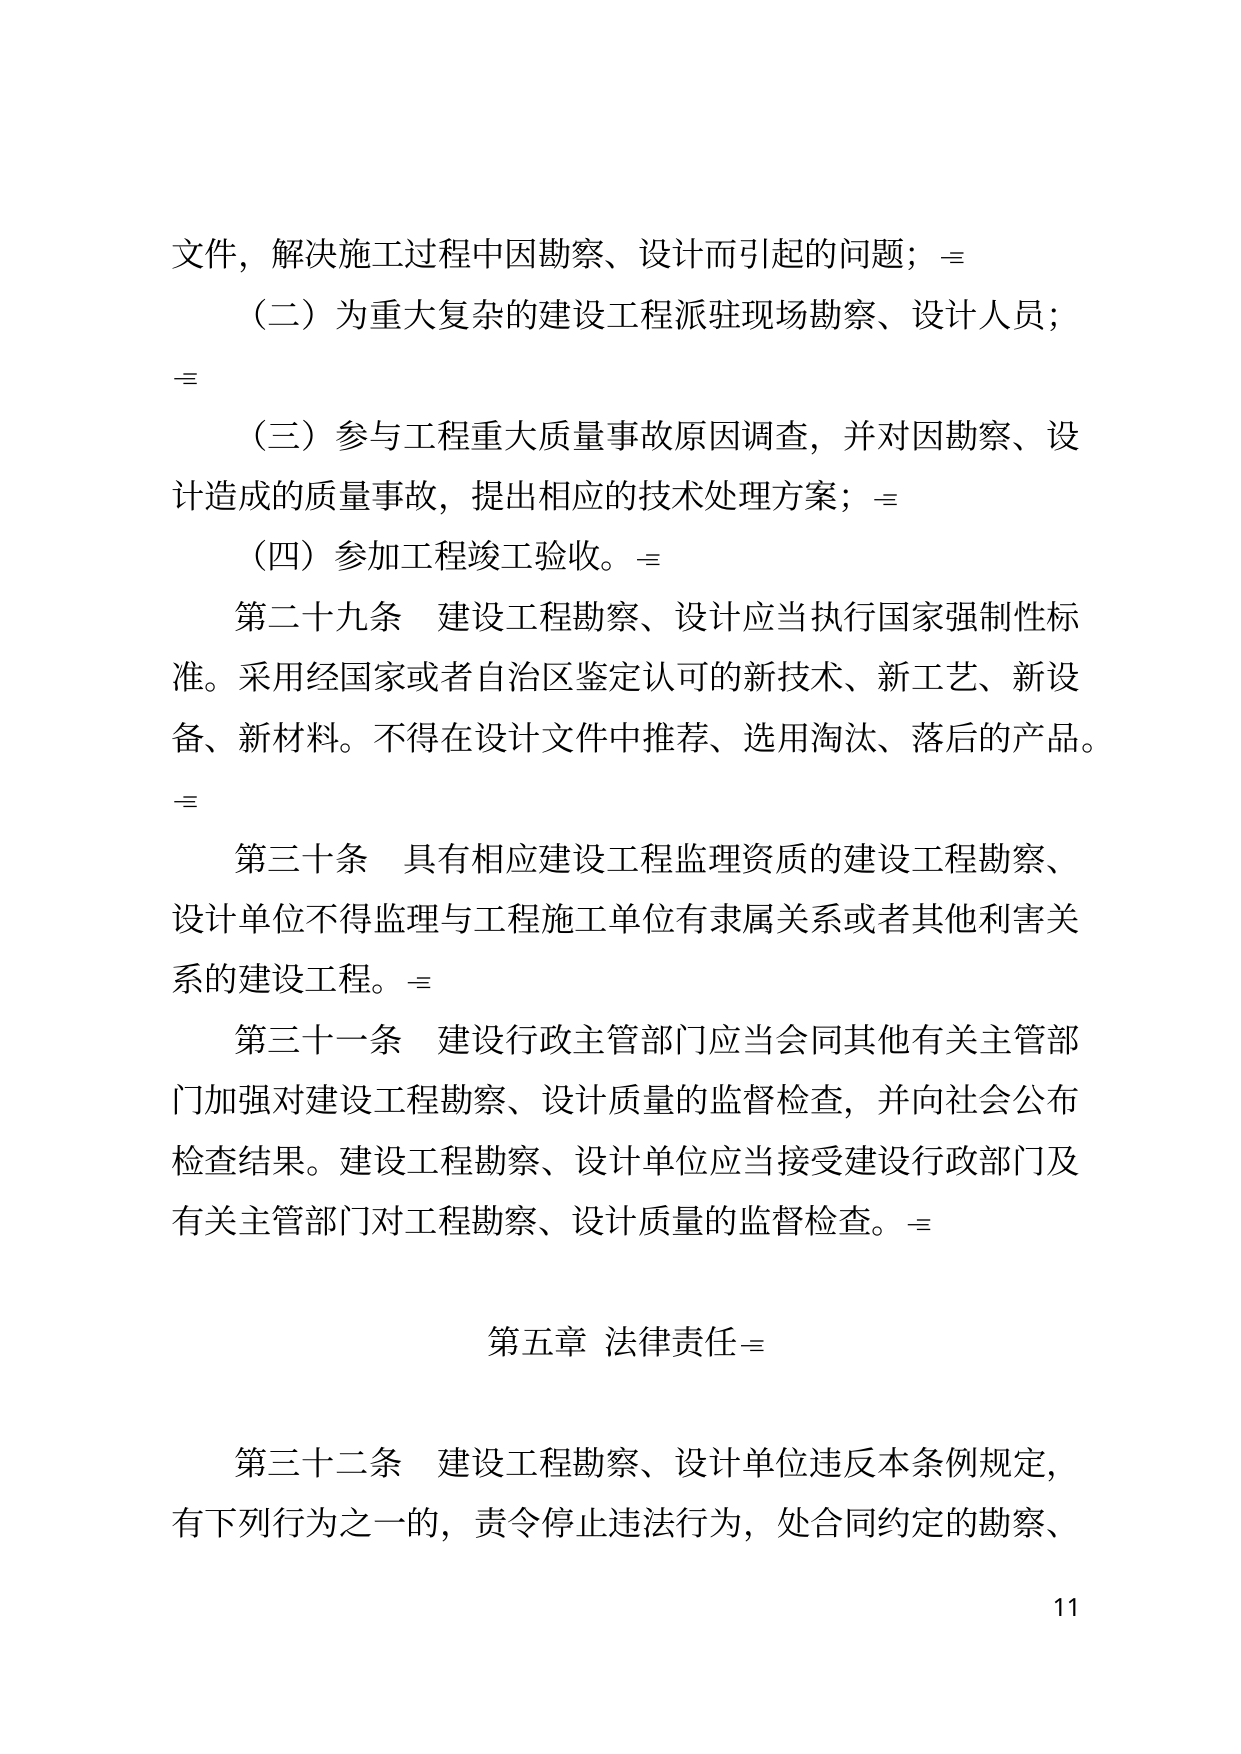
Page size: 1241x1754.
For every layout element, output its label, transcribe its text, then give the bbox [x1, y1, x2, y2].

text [171, 218, 1081, 279]
text 第三十条 具有相应建设工程监理资质的建设工程勘察、设计单位不得监理与工程施工单位有隶属关系或者其他利害关系的建设工程。 [171, 823, 1081, 1004]
text （四）参加工程竣工验收。 [171, 521, 1081, 581]
text 第三十一条 建设行政主管部门应当会同其他有关主管部门加强对建设工程勘察、设计质量的监督检查，并向社会公布检查结果。建设工程勘察、设计单位应当接受建设行政部门及有关主管部门对工程勘察、设计质量的监督检查。 [171, 1004, 1081, 1246]
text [171, 1427, 1081, 1548]
text （三）参与工程重大质量事故原因调查，并对因勘察、设计造成的质量事故，提出相应的技术处理方案； [171, 400, 1081, 521]
text （二）为重大复杂的建设工程派驻现场勘察、设计人员； [171, 279, 1081, 400]
text 第二十九条 建设工程勘察、设计应当执行国家强制性标准。采用经国家或者自治区鉴定认可的新技术、新工艺、新设备、新材料。不得在设计文件中推荐、选用淘汰、落后的产品。 [171, 581, 1081, 823]
text 第五章 法律责任 [171, 1306, 1081, 1366]
